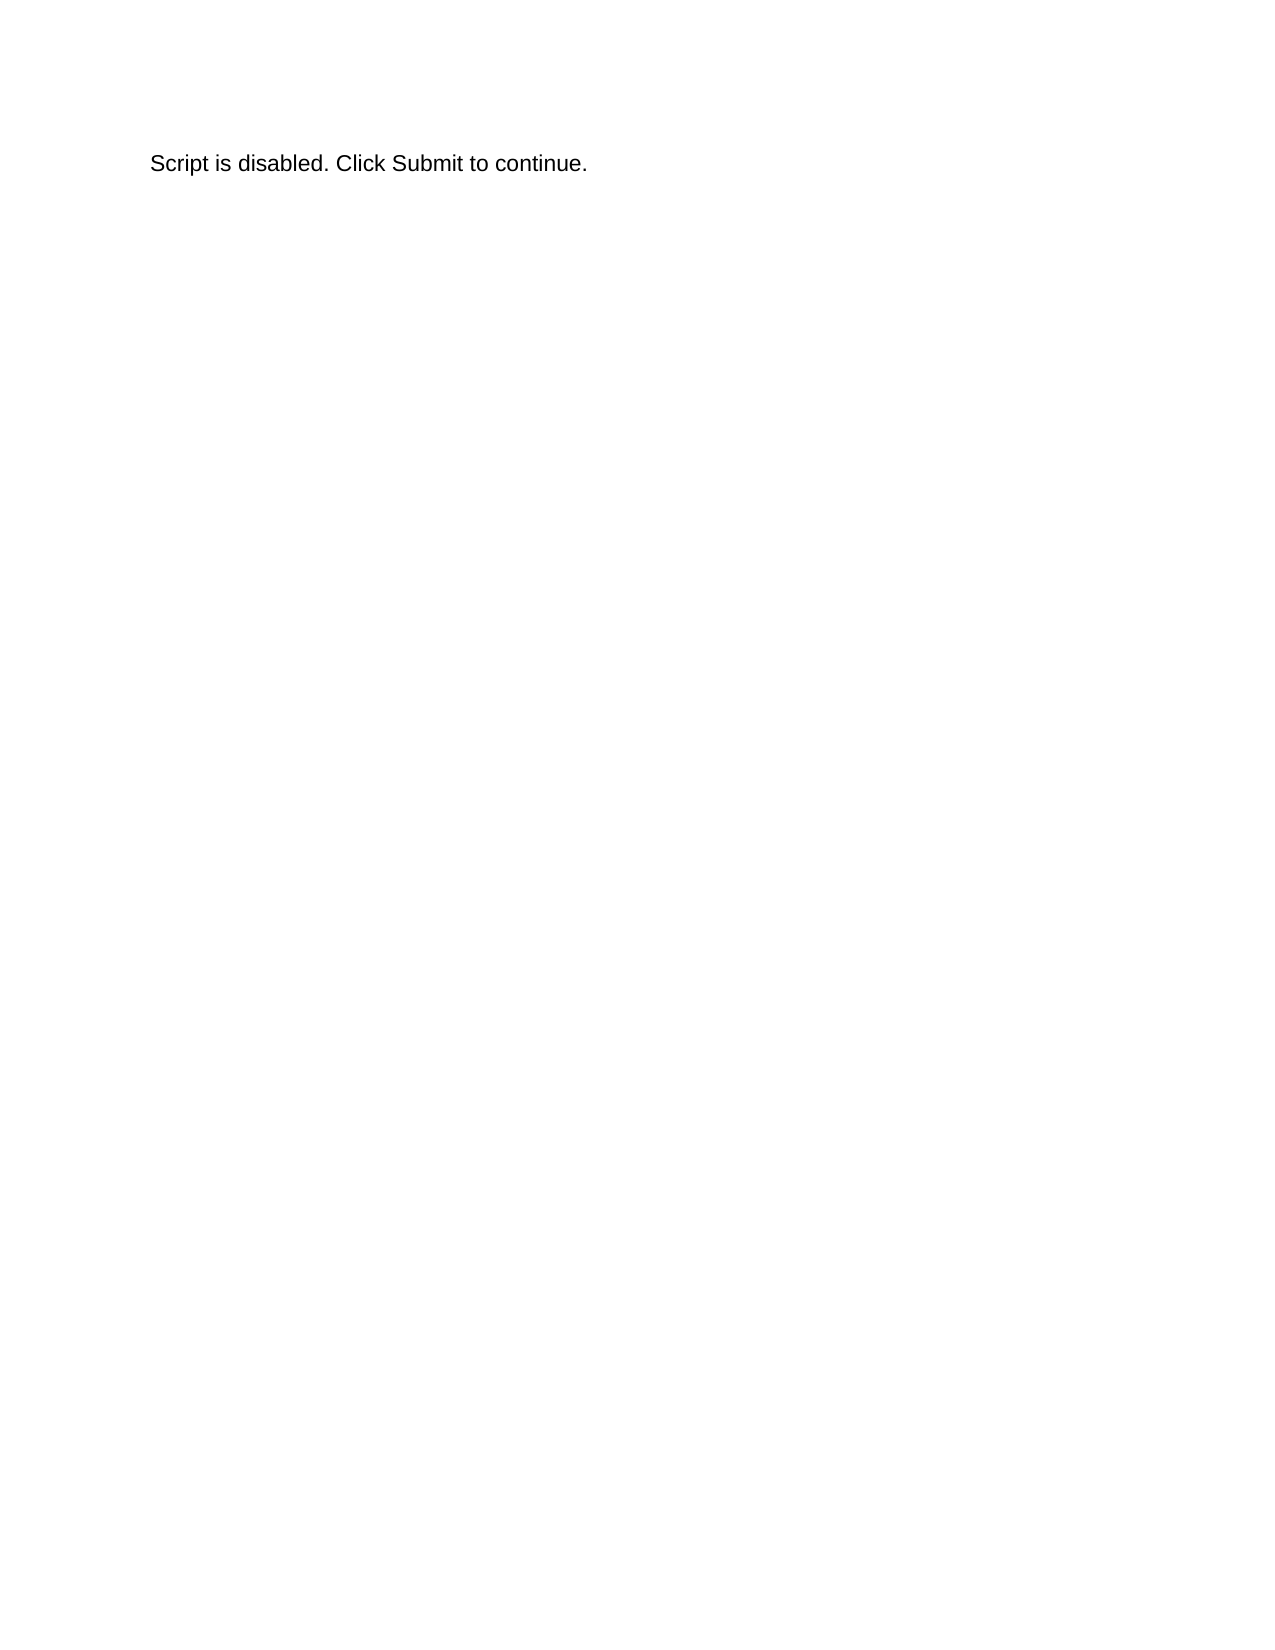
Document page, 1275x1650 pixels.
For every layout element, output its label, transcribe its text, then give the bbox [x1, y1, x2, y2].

text Script is disabled. Click Submit to continue. [150, 150, 1125, 176]
